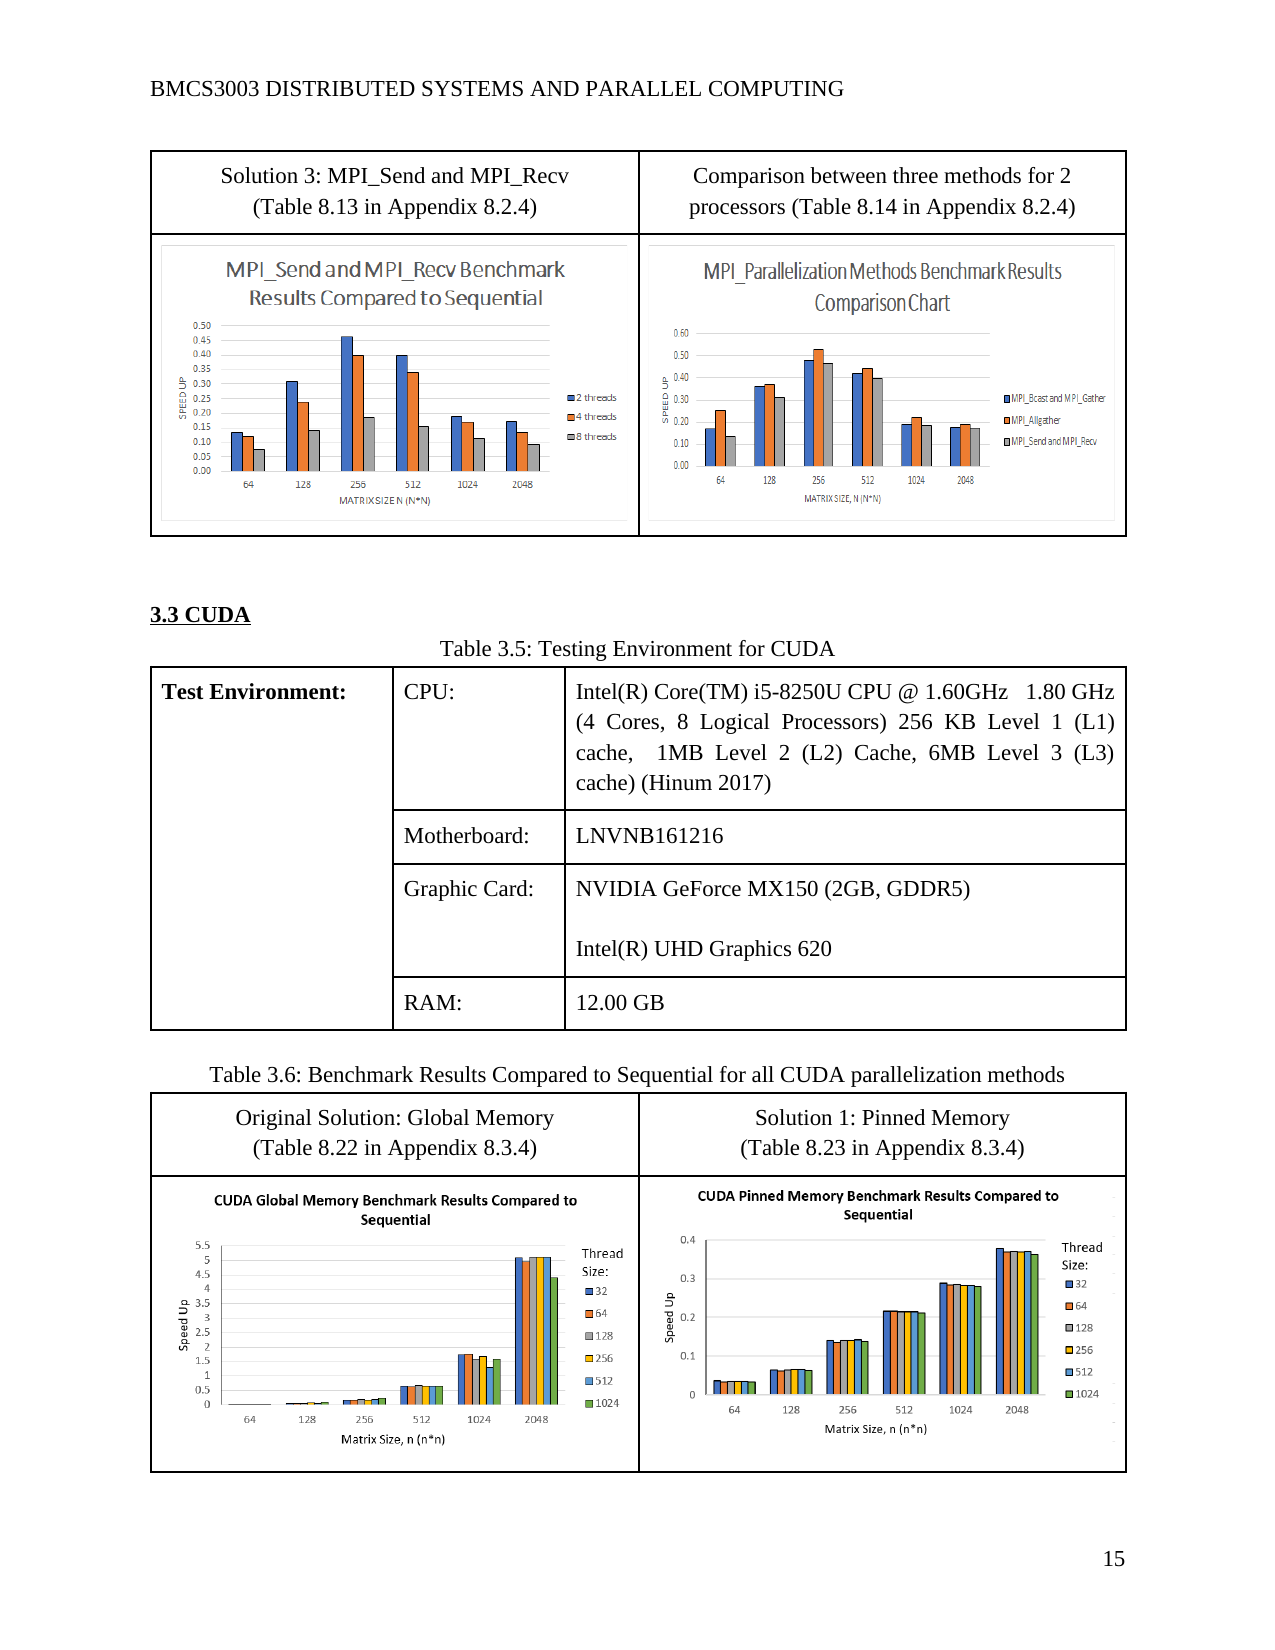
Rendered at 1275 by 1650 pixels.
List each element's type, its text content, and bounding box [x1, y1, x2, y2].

text Table 3.6: Benchmark Results Compared to Sequential for all CUDA parallelization methods [150, 1061, 1125, 1088]
text Table 3.5: Testing Environment for CUDA [150, 635, 1125, 662]
table_header Solution 1: Pinned Memory (Table 8.23 in Appendix 8.3.4) [640, 1094, 1125, 1175]
table_header Test Environment: [152, 668, 392, 1029]
table_cell RAM: [394, 978, 564, 1029]
table_cell [640, 1177, 1125, 1471]
subtitle 3.3 CUDA [150, 601, 1125, 627]
table_cell [152, 1177, 638, 1471]
table_cell [152, 235, 638, 535]
table_header Intel(R) Core(TM) i5-8250U CPU @ 1.60GHz 1.80 GHz (4 Cores, 8 Logical Processors) 256 KB Level 1 (L1) cache, 1MB Level 2 (L2) Cache, 6MB Level 3 (L3) cache) (Hinum 2017) [566, 668, 1125, 809]
table_cell 12.00 GB [566, 978, 1125, 1029]
picture [162, 1187, 628, 1457]
table_cell Motherboard: [394, 811, 564, 862]
table_cell NVIDIA GeForce MX150 (2GB, GDDR5) Intel(R) UHD Graphics 620 [566, 865, 1125, 976]
table_cell Comparison between three methods for 2 processors (Table 8.14 in Appendix 8.2.4) [640, 152, 1125, 233]
table_header CPU: [394, 668, 564, 809]
table_cell LNVNB161216 [566, 811, 1125, 862]
table_cell Graphic Card: [394, 865, 564, 976]
table_cell Solution 3: MPI_Send and MPI_Recv (Table 8.13 in Appendix 8.2.4) [152, 152, 638, 233]
picture [161, 245, 628, 521]
table_cell [640, 235, 1125, 535]
picture [648, 245, 1115, 521]
picture [649, 1187, 1116, 1450]
table_header Original Solution: Global Memory (Table 8.22 in Appendix 8.3.4) [152, 1094, 638, 1175]
